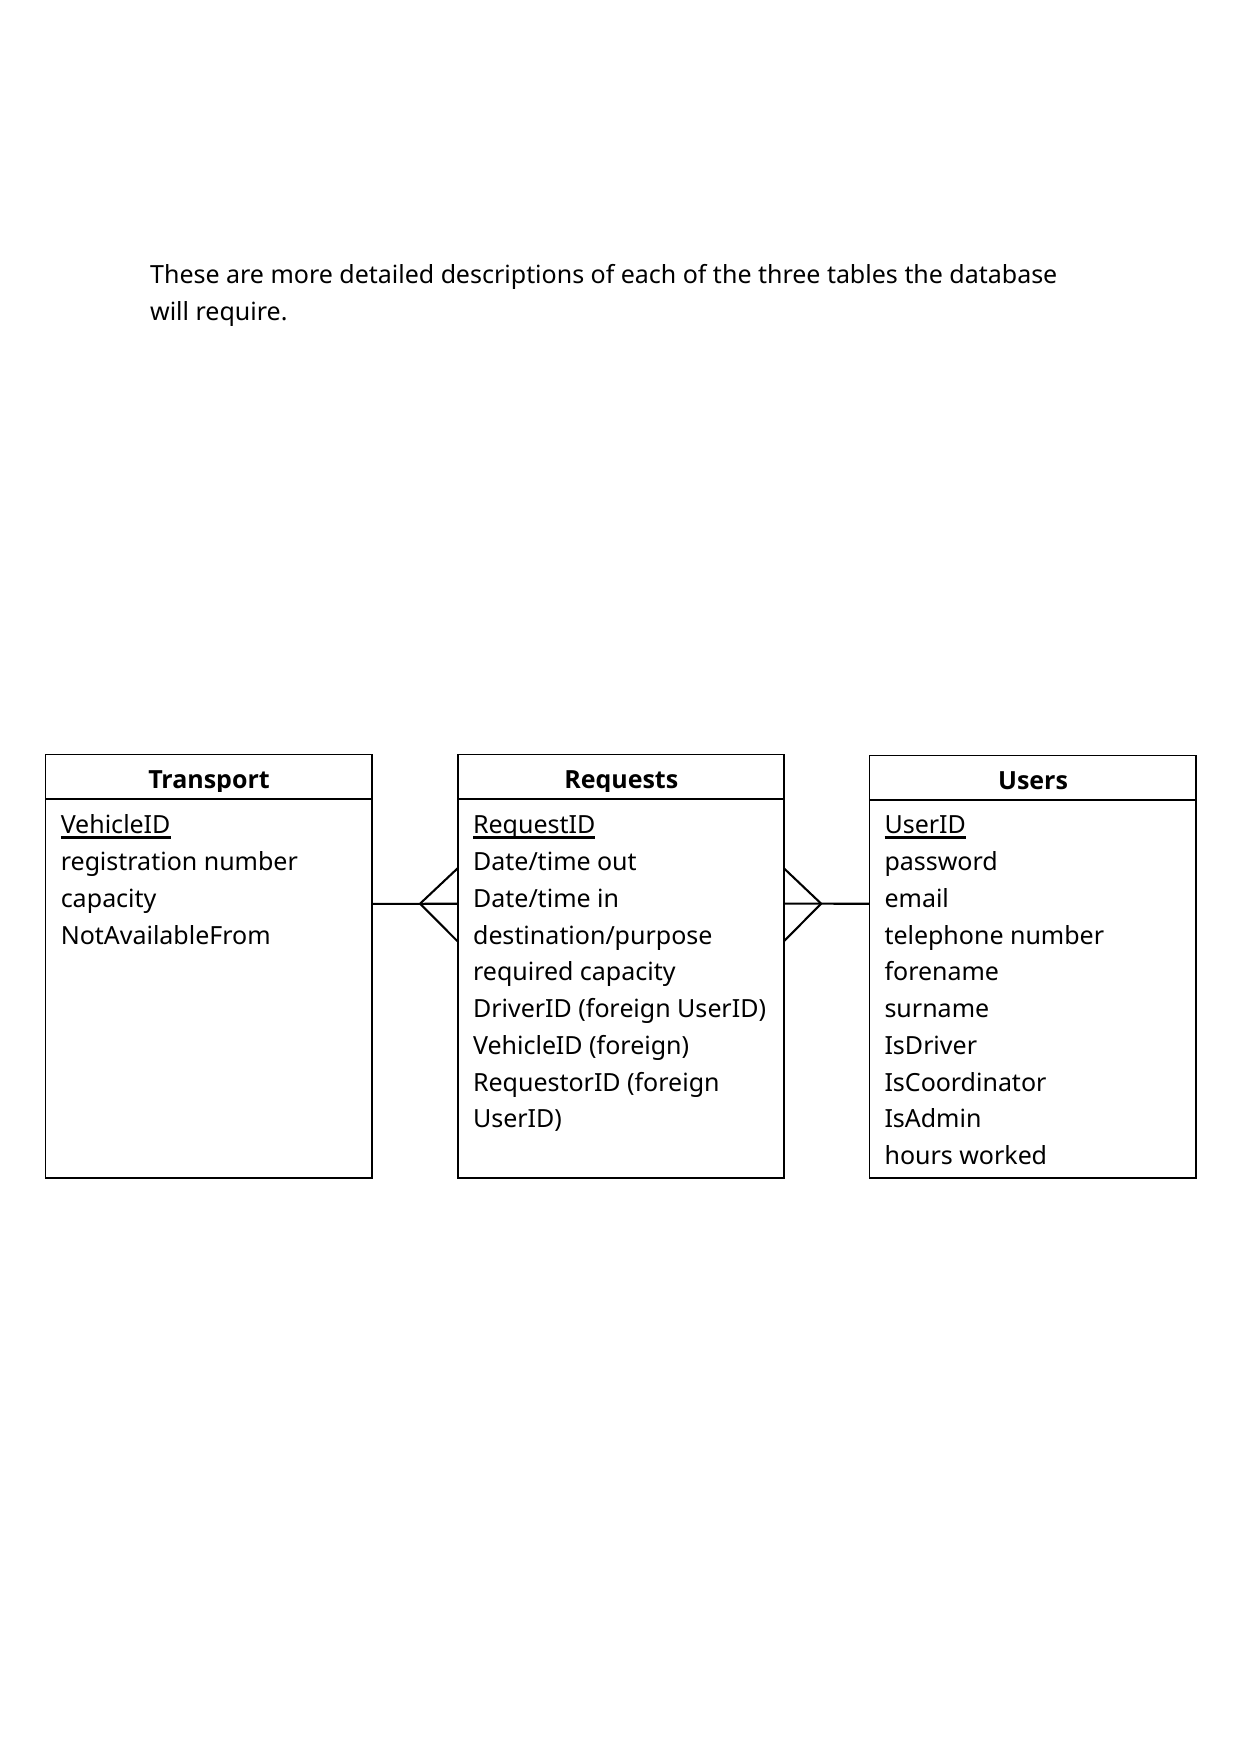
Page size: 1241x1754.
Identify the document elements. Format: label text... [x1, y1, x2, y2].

text These are more detailed descriptions of each of the three tables the database will require. [150, 257, 1090, 328]
